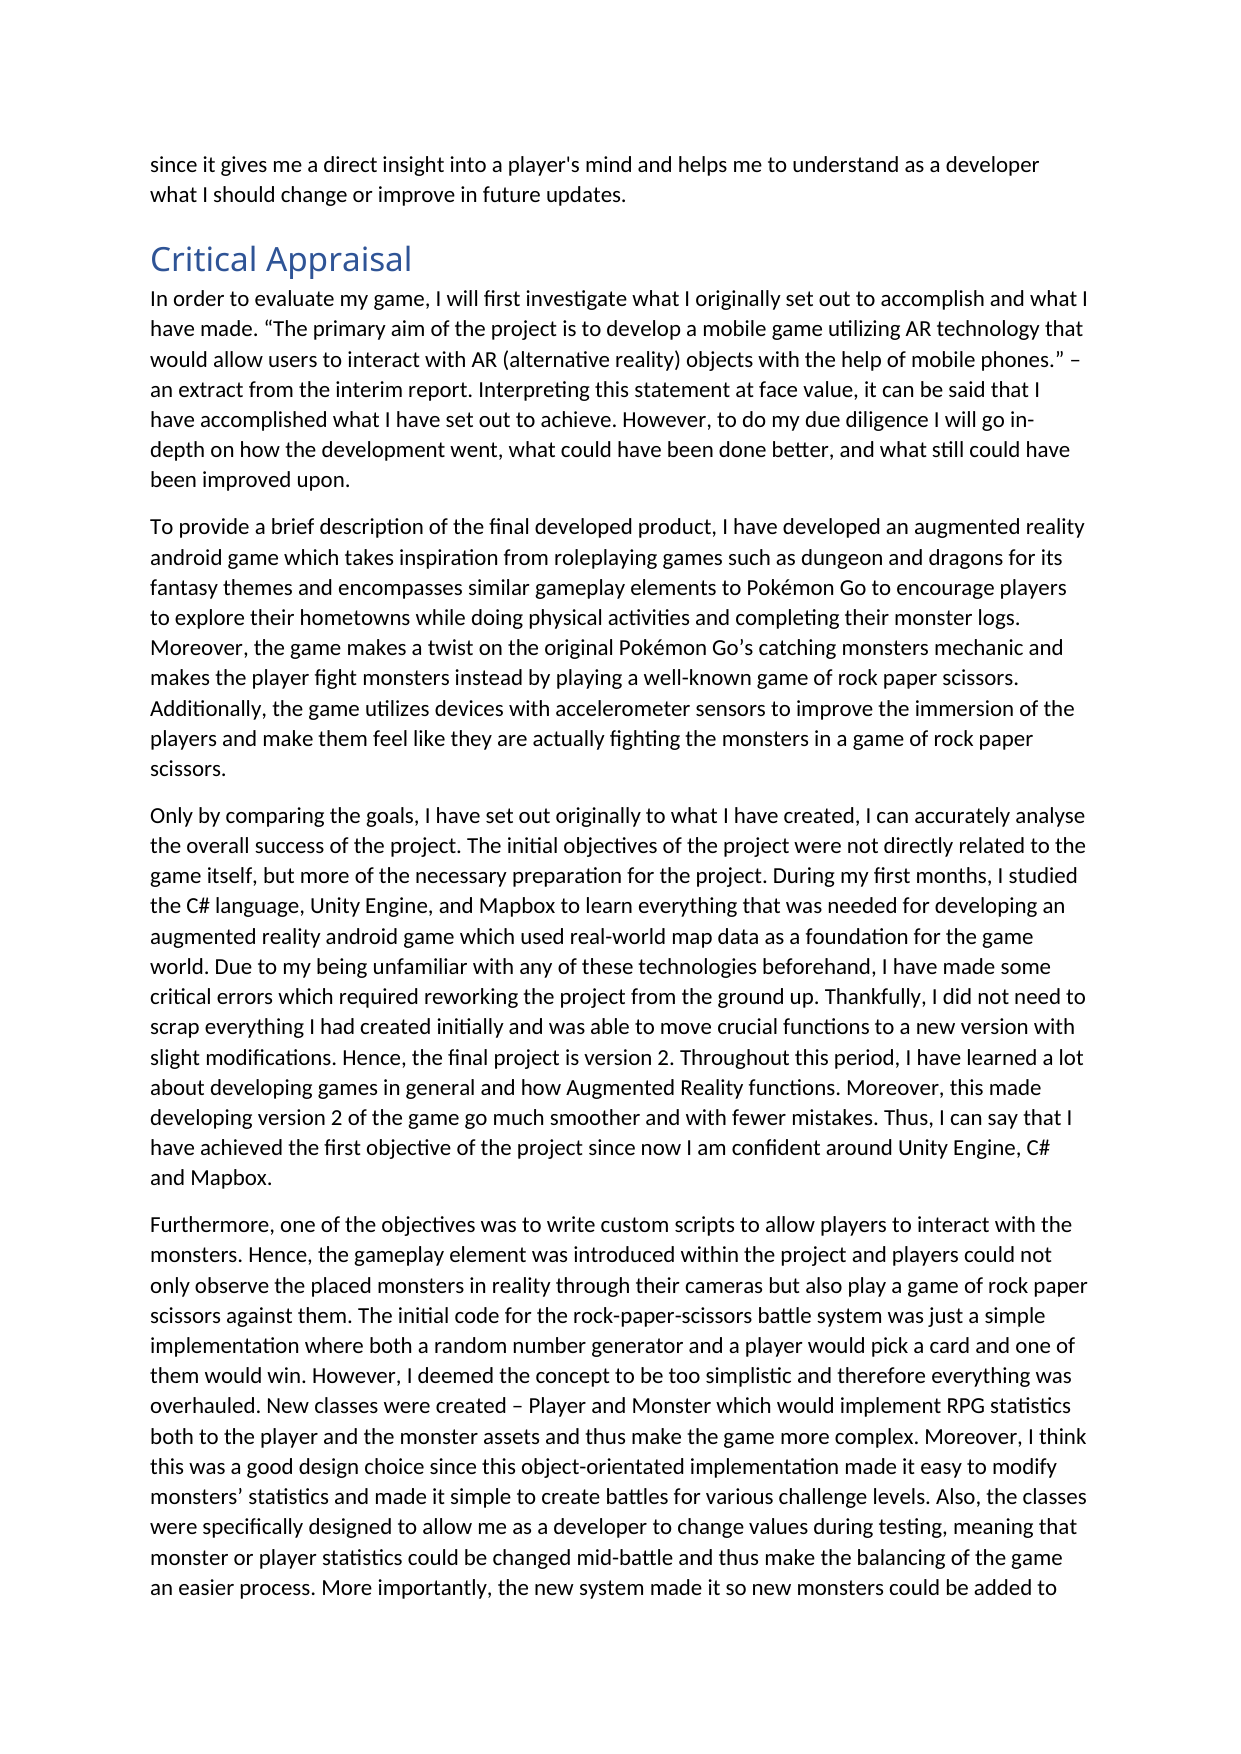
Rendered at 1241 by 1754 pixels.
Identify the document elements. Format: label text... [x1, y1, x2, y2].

text To provide a brief description of the final developed product, I have developed an augmented reality android game which takes inspiration from roleplaying games such as dungeon and dragons for its fantasy themes and encompasses similar gameplay elements to Pokémon Go to encourage players to explore their hometowns while doing physical activities and completing their monster logs. Moreover, the game makes a twist on the original Pokémon Go’s catching monsters mechanic and makes the player fight monsters instead by playing a well-known game of rock paper scissors. Additionally, the game utilizes devices with accelerometer sensors to improve the immersion of the players and make them feel like they are actually fighting the monsters in a game of rock paper scissors. [150, 512, 1090, 782]
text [150, 150, 1090, 208]
text In order to evaluate my game, I will first investigate what I originally set out to accomplish and what I have made. “The primary aim of the project is to develop a mobile game utilizing AR technology that would allow users to interact with AR (alternative reality) objects with the help of mobile phones.” – an extract from the interim report. Interpreting this statement at face value, it can be said that I have accomplished what I have set out to achieve. However, to do my due diligence I will go in-depth on how the development went, what could have been done better, and what still could have been improved upon. [150, 284, 1090, 494]
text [150, 1210, 1090, 1601]
subtitle Critical Appraisal [150, 235, 1090, 281]
text Only by comparing the goals, I have set out originally to what I have created, I can accurately analyse the overall success of the project. The initial objectives of the project were not directly related to the game itself, but more of the necessary preparation for the project. During my first months, I studied the C# language, Unity Engine, and Mapbox to learn everything that was needed for developing an augmented reality android game which used real-world map data as a foundation for the game world. Due to my being unfamiliar with any of these technologies beforehand, I have made some critical errors which required reworking the project from the ground up. Thankfully, I did not need to scrap everything I had created initially and was able to move crucial functions to a new version with slight modifications. Hence, the final project is version 2. Throughout this period, I have learned a lot about developing games in general and how Augmented Reality functions. Moreover, this made developing version 2 of the game go much smoother and with fewer mistakes. Thus, I can say that I have achieved the first objective of the project since now I am confident around Unity Engine, C# and Mapbox. [150, 801, 1090, 1192]
